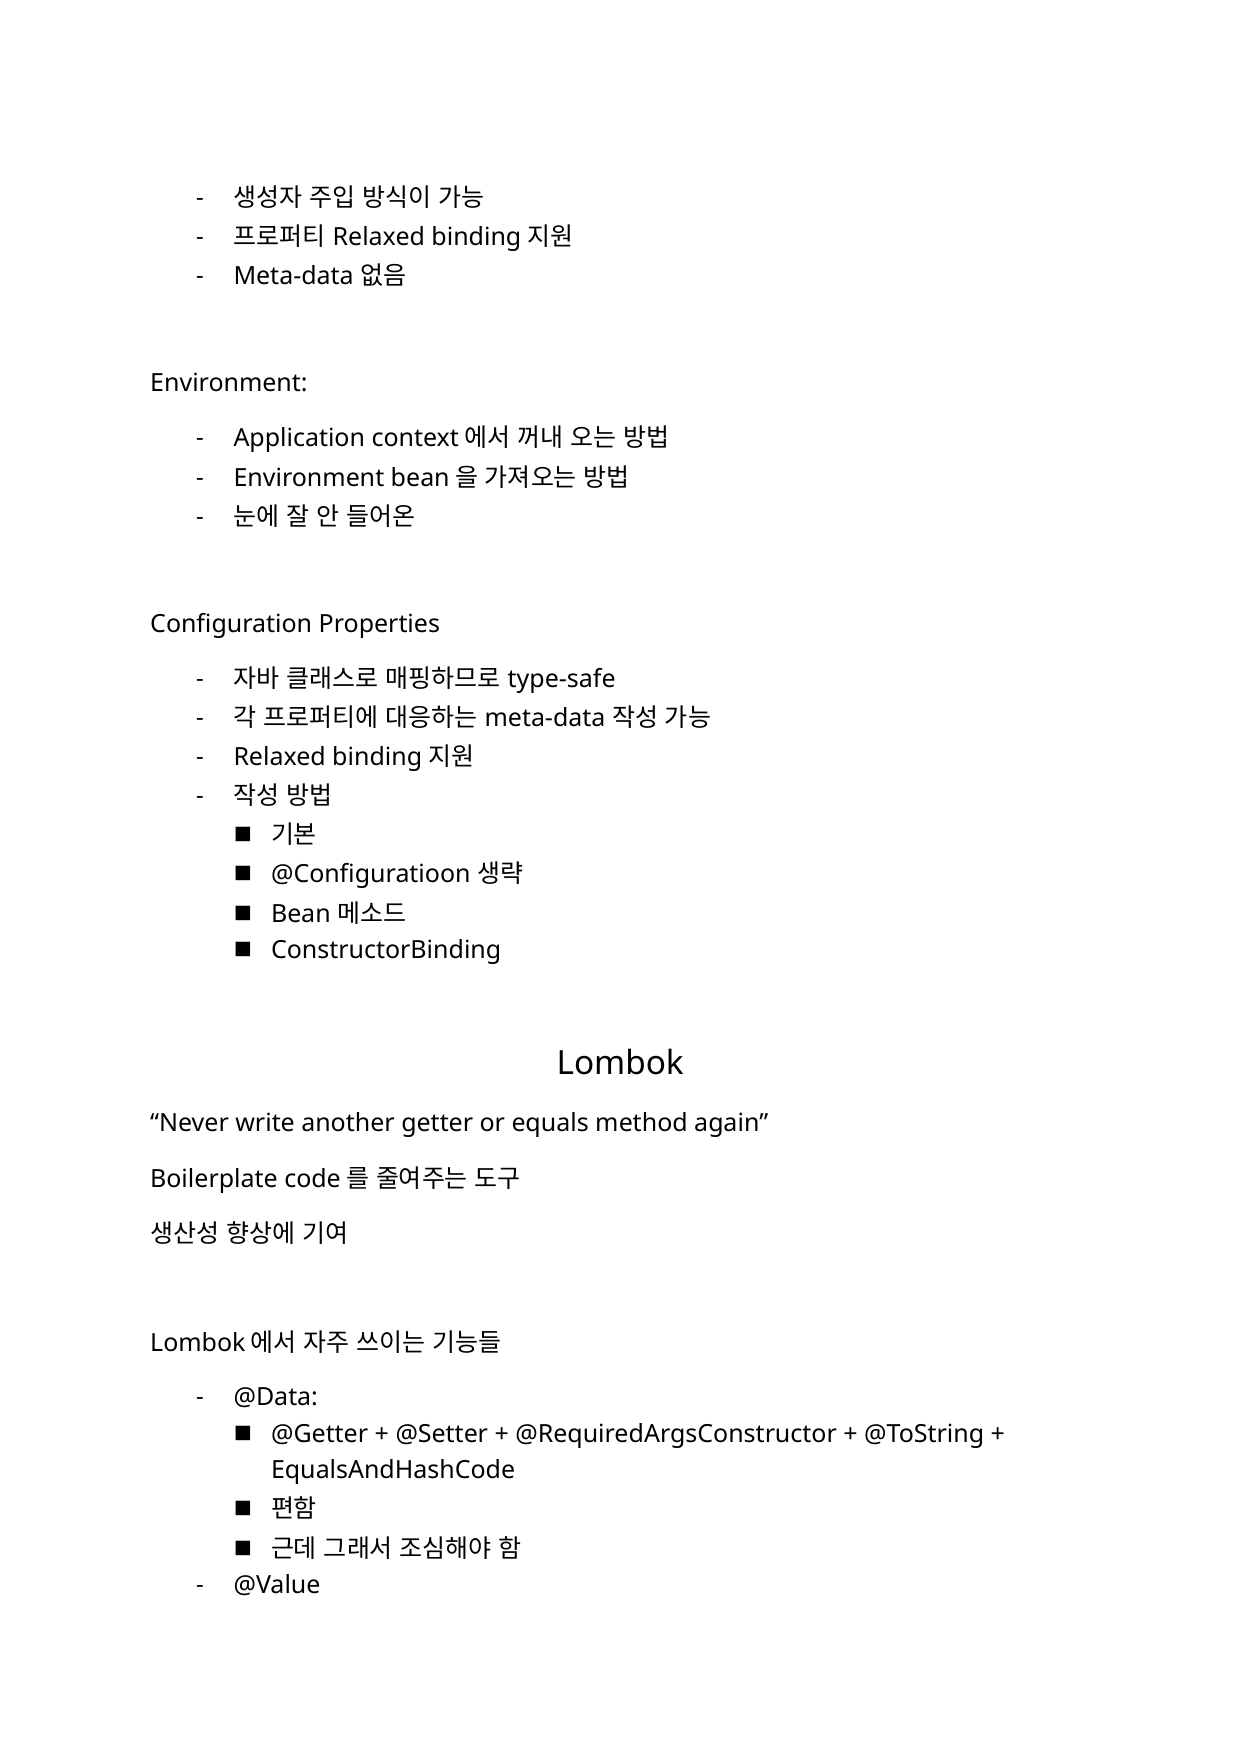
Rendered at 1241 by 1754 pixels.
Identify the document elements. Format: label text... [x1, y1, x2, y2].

text Boilerplate code를 줄여주는 도구 [150, 1158, 1090, 1194]
text Lombok [150, 1039, 1090, 1084]
text 생산성 향상에 기여 [150, 1214, 1090, 1250]
list Environment bean을 가져오는 방법 [196, 457, 1090, 493]
list Application context에서 꺼내 오는 방법 [196, 418, 1090, 454]
list 편함 [233, 1489, 1090, 1525]
list 각 프로퍼티에 대응하는 meta-data 작성 가능 [196, 698, 1090, 734]
list Relaxed binding 지원 [196, 737, 1090, 773]
list @Configuratioon 생략 [233, 854, 1090, 890]
text Configuration Properties [150, 605, 1090, 639]
text Environment: [150, 364, 1090, 398]
list @Getter + @Setter + @RequiredArgsConstructor + @ToString + EqualsAndHashCode [233, 1415, 1090, 1486]
list Meta-data 없음 [196, 255, 1090, 292]
list 눈에 잘 안 들어온 [196, 496, 1090, 532]
text Lombok에서 자주 쓰이는 기능들 [150, 1323, 1090, 1359]
list @Value [196, 1567, 1090, 1601]
list 근데 그래서 조심해야 함 [233, 1528, 1090, 1564]
text “Never write another getter or equals method again” [150, 1104, 1090, 1139]
list 기본 [233, 815, 1090, 851]
list 작성 방법 [196, 776, 1090, 812]
list @Data: [196, 1379, 1090, 1413]
list 프로퍼티 Relaxed binding 지원 [196, 216, 1090, 252]
list ConstructorBinding [233, 932, 1090, 966]
list 생성자 주입 방식이 가능 [196, 177, 1090, 213]
list 자바 클래스로 매핑하므로 type-safe [196, 659, 1090, 695]
list Bean 메소드 [233, 893, 1090, 929]
